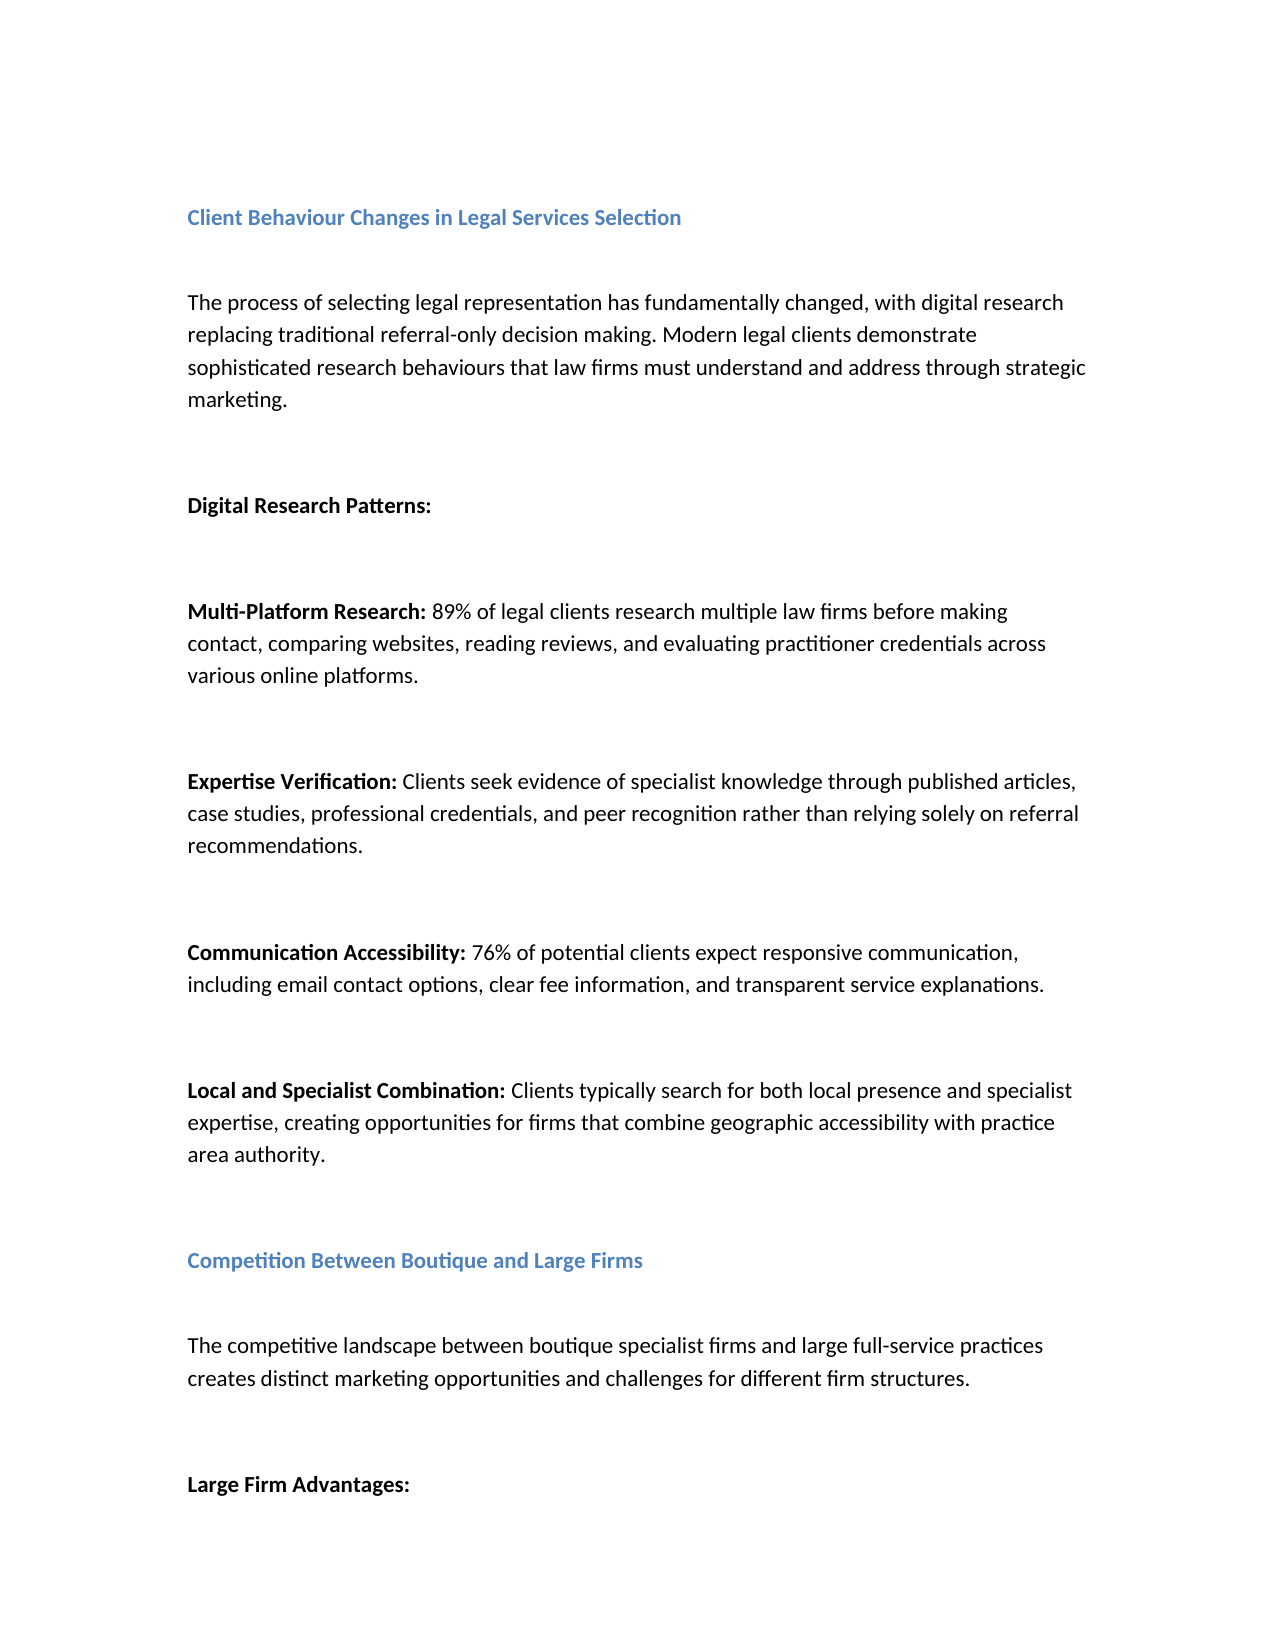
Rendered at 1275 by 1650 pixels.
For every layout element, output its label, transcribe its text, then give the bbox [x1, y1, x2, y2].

text The competitive landscape between boutique specialist firms and large full-service practices creates distinct marketing opportunities and challenges for different firm structures. [187, 1332, 1087, 1392]
text The process of selecting legal representation has fundamentally changed, with digital research replacing traditional referral-only decision making. Modern legal clients demonstrate sophisticated research behaviours that law firms must understand and address through strategic marketing. [187, 288, 1087, 413]
text Expertise Verification: Clients seek evidence of specialist knowledge through published articles, case studies, professional credentials, and peer recognition rather than relying solely on referral recommendations. [187, 767, 1087, 860]
subtitle Competition Between Boutique and Large Firms [187, 1246, 1087, 1274]
text Local and Specialist Combination: Clients typically search for both local presence and specialist expertise, creating opportunities for firms that combine geographic accessibility with practice area authority. [187, 1076, 1087, 1168]
text Communication Accessibility: 76% of potential clients expect responsive communication, including email contact options, clear fee information, and transparent service explanations. [187, 938, 1087, 998]
text Multi-Platform Research: 89% of legal clients research multiple law firms before making contact, comparing websites, reading reviews, and evaluating practitioner credentials across various online platforms. [187, 597, 1087, 689]
text Digital Research Patterns: [187, 491, 1087, 519]
subtitle Client Behaviour Changes in Legal Services Selection [187, 203, 1087, 231]
text Large Firm Advantages: [187, 1470, 1087, 1498]
